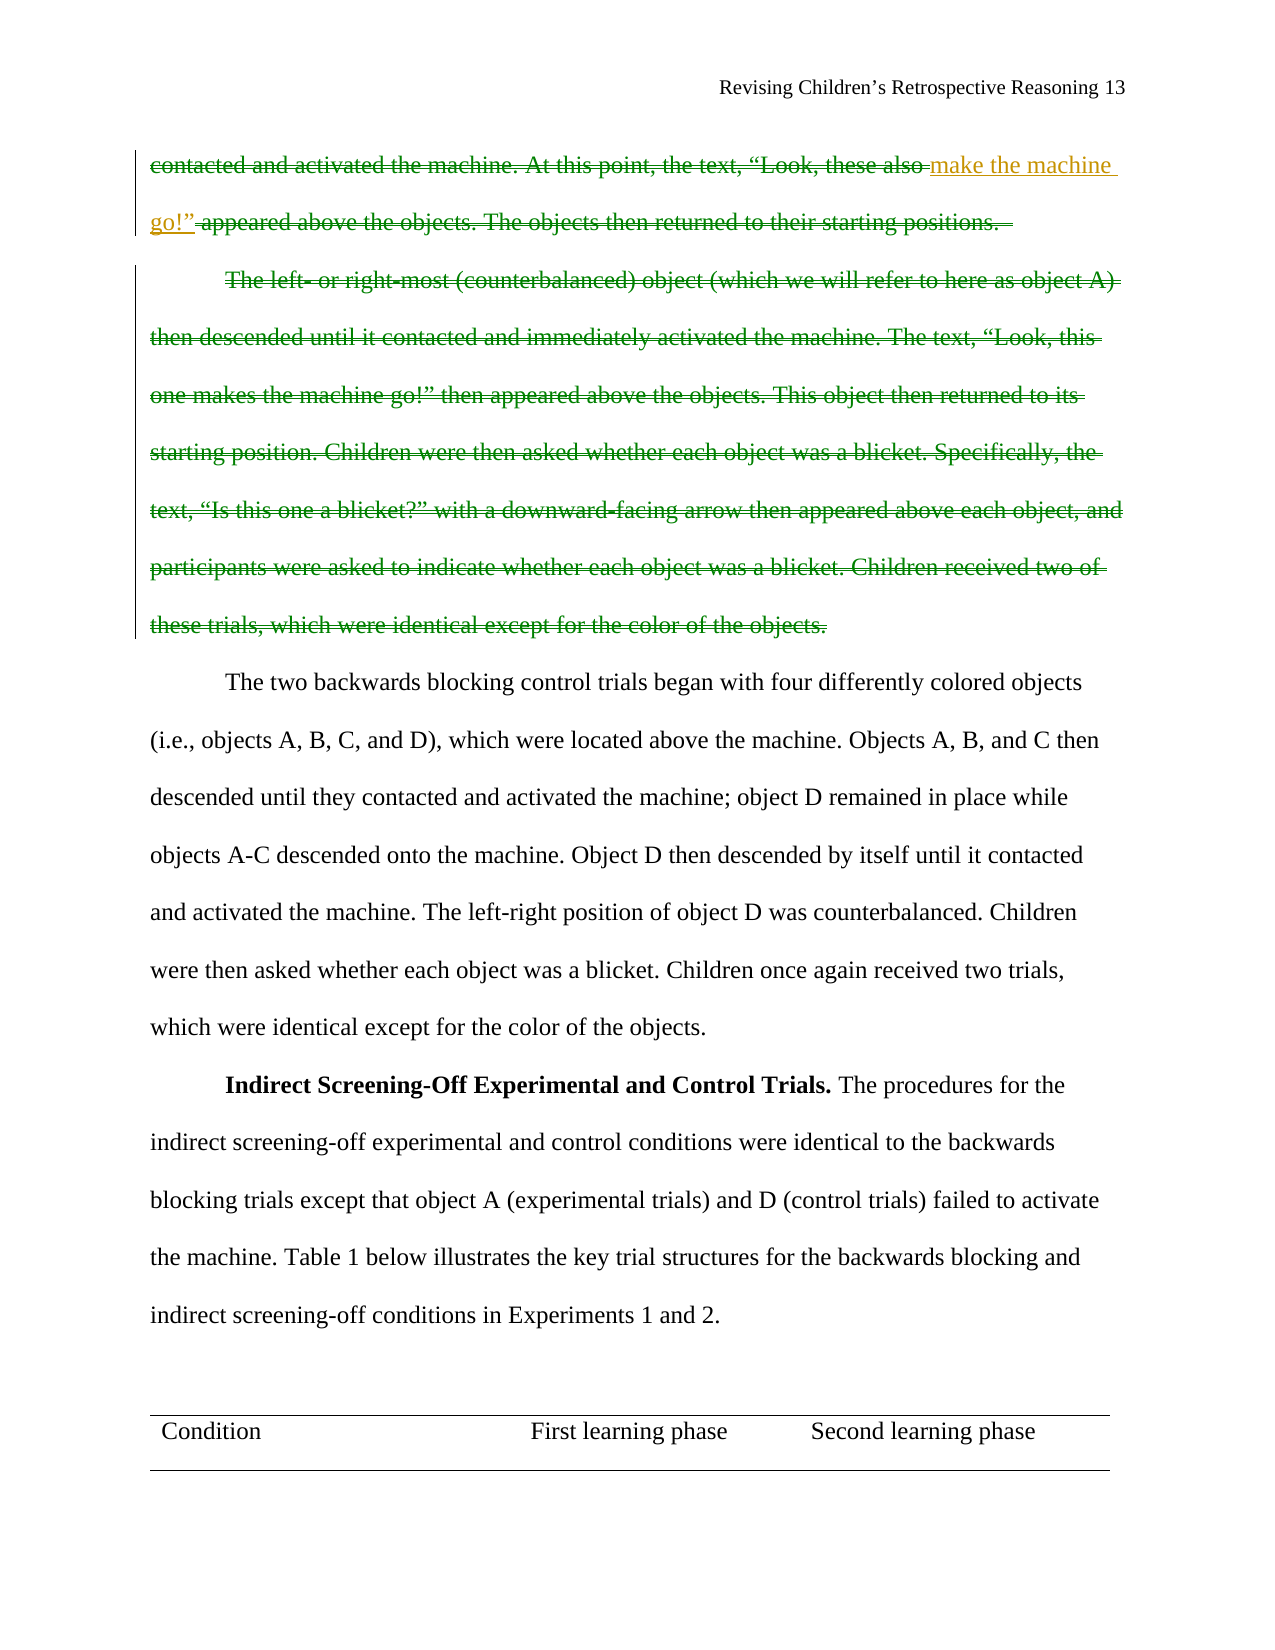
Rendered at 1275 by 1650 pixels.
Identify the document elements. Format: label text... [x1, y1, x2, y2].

text The two backwards blocking control trials began with four differently colored objects (i.e., objects A, B, C, and D), which were located above the machine. Objects A, B, and C then descended until they contacted and activated the machine; object D remained in place while objects A-C descended onto the machine. Object D then descended by itself until it contacted and activated the machine. The left-right position of object D was counterbalanced. Children were then asked whether each object was a blicket. Children once again received two trials, which were identical except for the color of the objects. [150, 667, 1125, 1041]
table_header Condition [150, 1416, 519, 1469]
table_header First learning phase [519, 1416, 799, 1469]
table_header Second learning phase [799, 1416, 1110, 1469]
text Indirect Screening-Off Experimental and Control Trials. The procedures for the indirect screening-off experimental and control conditions were identical to the backwards blocking trials except that object A (experimental trials) and D (control trials) failed to activate the machine. Table 1 below illustrates the key trial structures for the backwards blocking and indirect screening-off conditions in Experiments 1 and 2. [150, 1070, 1125, 1329]
